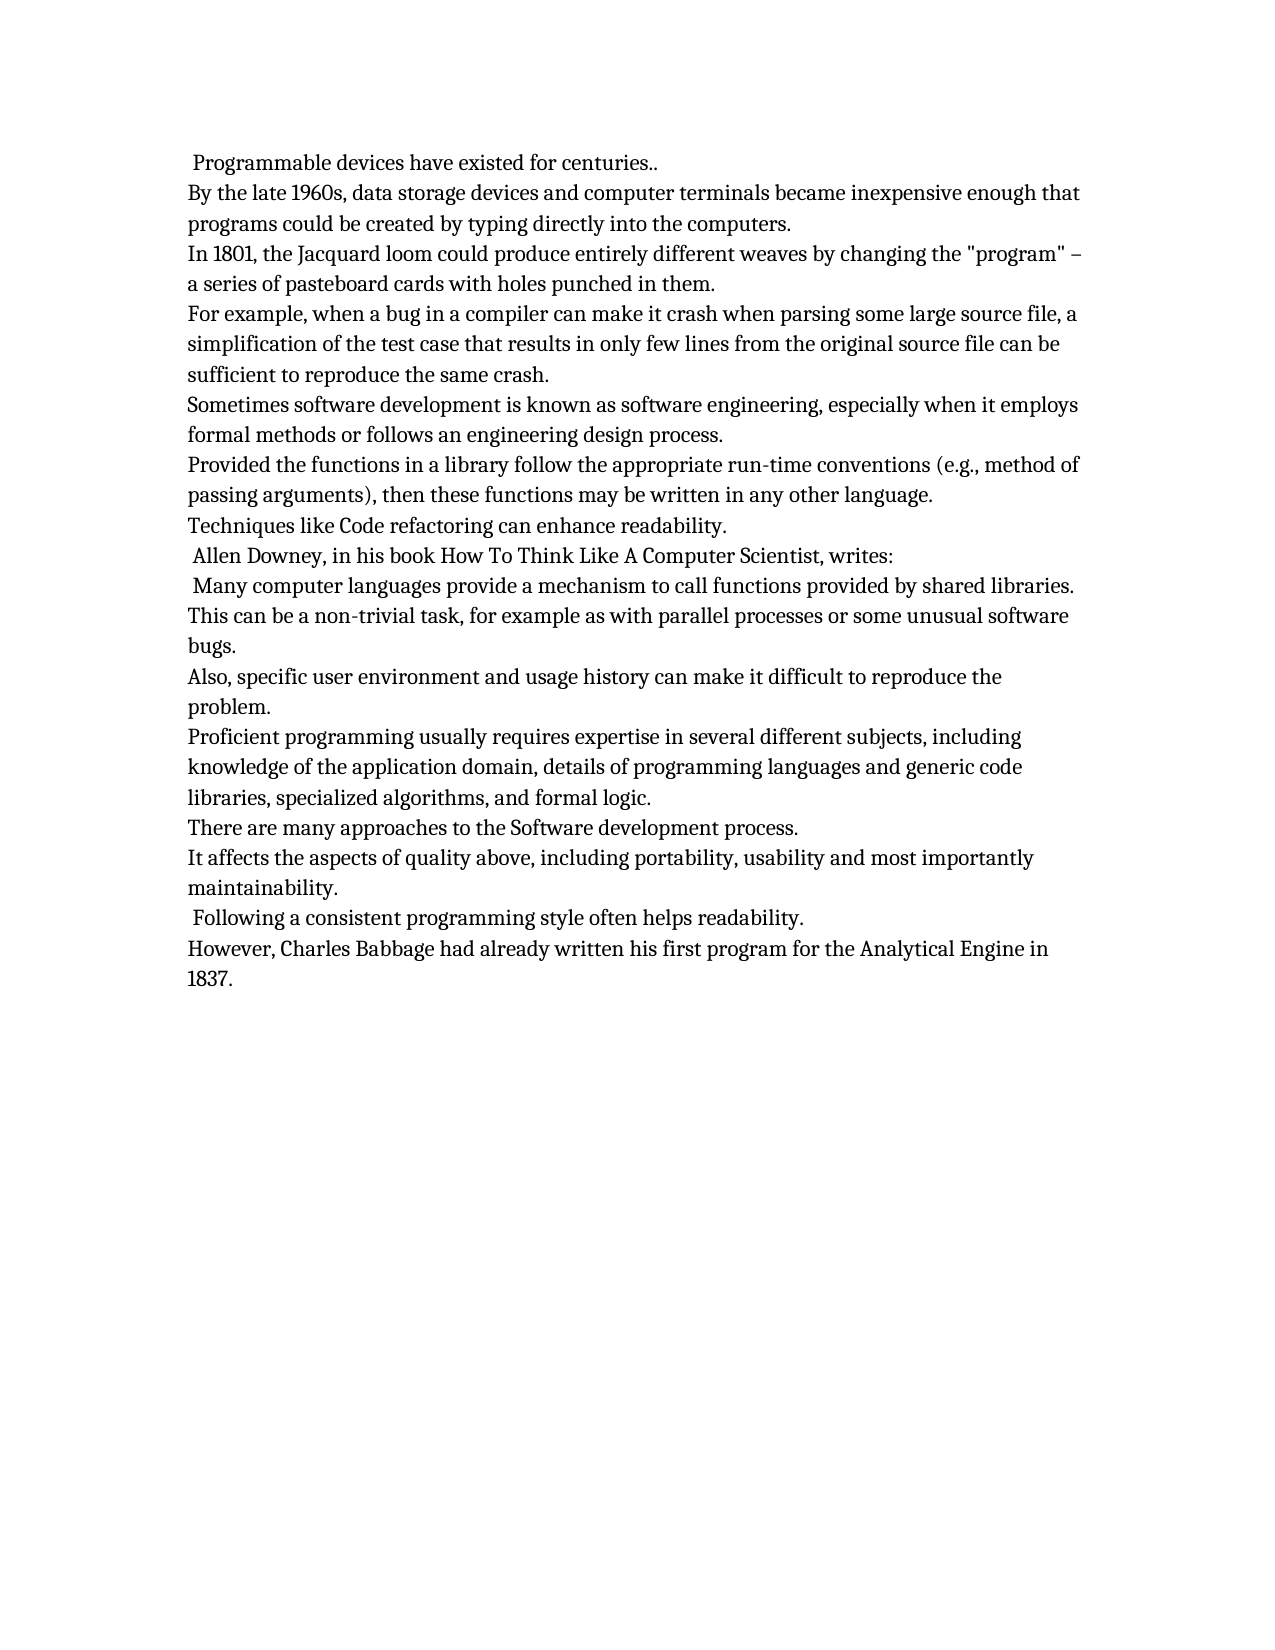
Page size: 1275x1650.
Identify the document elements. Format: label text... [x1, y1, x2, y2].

text Programmable devices have existed for centuries.. By the late 1960s, data storage devices and computer terminals became inexpensive enough that programs could be created by typing directly into the computers. In 1801, the Jacquard loom could produce entirely different weaves by changing the "program" – a series of pasteboard cards with holes punched in them. For example, when a bug in a compiler can make it crash when parsing some large source file, a simplification of the test case that results in only few lines from the original source file can be sufficient to reproduce the same crash. Sometimes software development is known as software engineering, especially when it employs formal methods or follows an engineering design process. Provided the functions in a library follow the appropriate run-time conventions (e.g., method of passing arguments), then these functions may be written in any other language. Techniques like Code refactoring can enhance readability. Allen Downey, in his book How To Think Like A Computer Scientist, writes: Many computer languages provide a mechanism to call functions provided by shared libraries. This can be a non-trivial task, for example as with parallel processes or some unusual software bugs. Also, specific user environment and usage history can make it difficult to reproduce the problem. Proficient programming usually requires expertise in several different subjects, including knowledge of the application domain, details of programming languages and generic code libraries, specialized algorithms, and formal logic. There are many approaches to the Software development process. It affects the aspects of quality above, including portability, usability and most importantly maintainability. Following a consistent programming style often helps readability. However, Charles Babbage had already written his first program for the Analytical Engine in 1837. [187, 150, 1087, 992]
